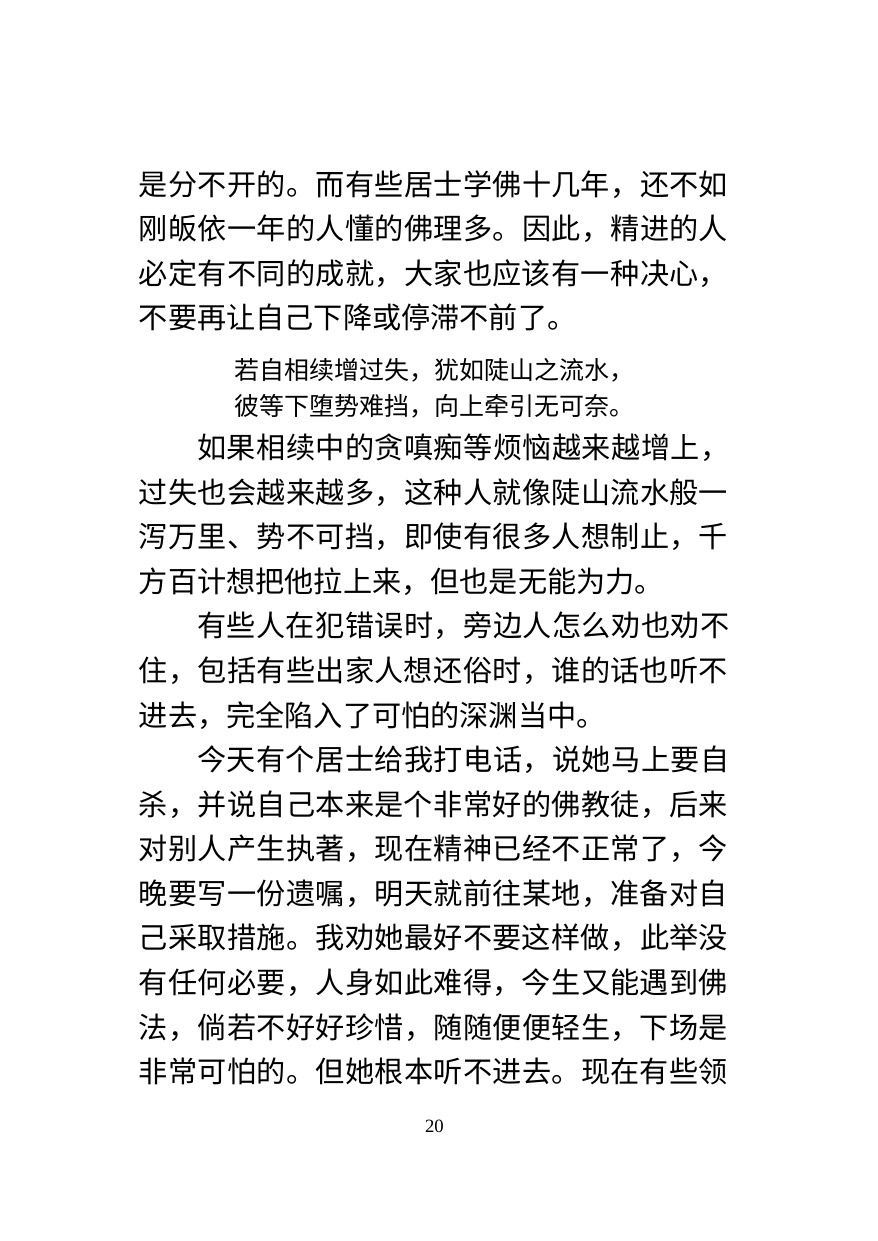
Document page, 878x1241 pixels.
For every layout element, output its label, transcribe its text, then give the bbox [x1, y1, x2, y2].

text 若自相续增过失，犹如陡山之流水， [139, 350, 729, 387]
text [139, 735, 729, 1092]
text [139, 159, 729, 338]
text 如果相续中的贪嗔痴等烦恼越来越增上，过失也会越来越多，这种人就像陡山流水般一泻万里、势不可挡，即使有很多人想制止，千方百计想把他拉上来，但也是无能为力。 [139, 423, 729, 601]
text 有些人在犯错误时，旁边人怎么劝也劝不住，包括有些出家人想还俗时，谁的话也听不进去，完全陷入了可怕的深渊当中。 [139, 601, 729, 735]
text 彼等下堕势难挡，向上牵引无可奈。 [139, 387, 729, 423]
